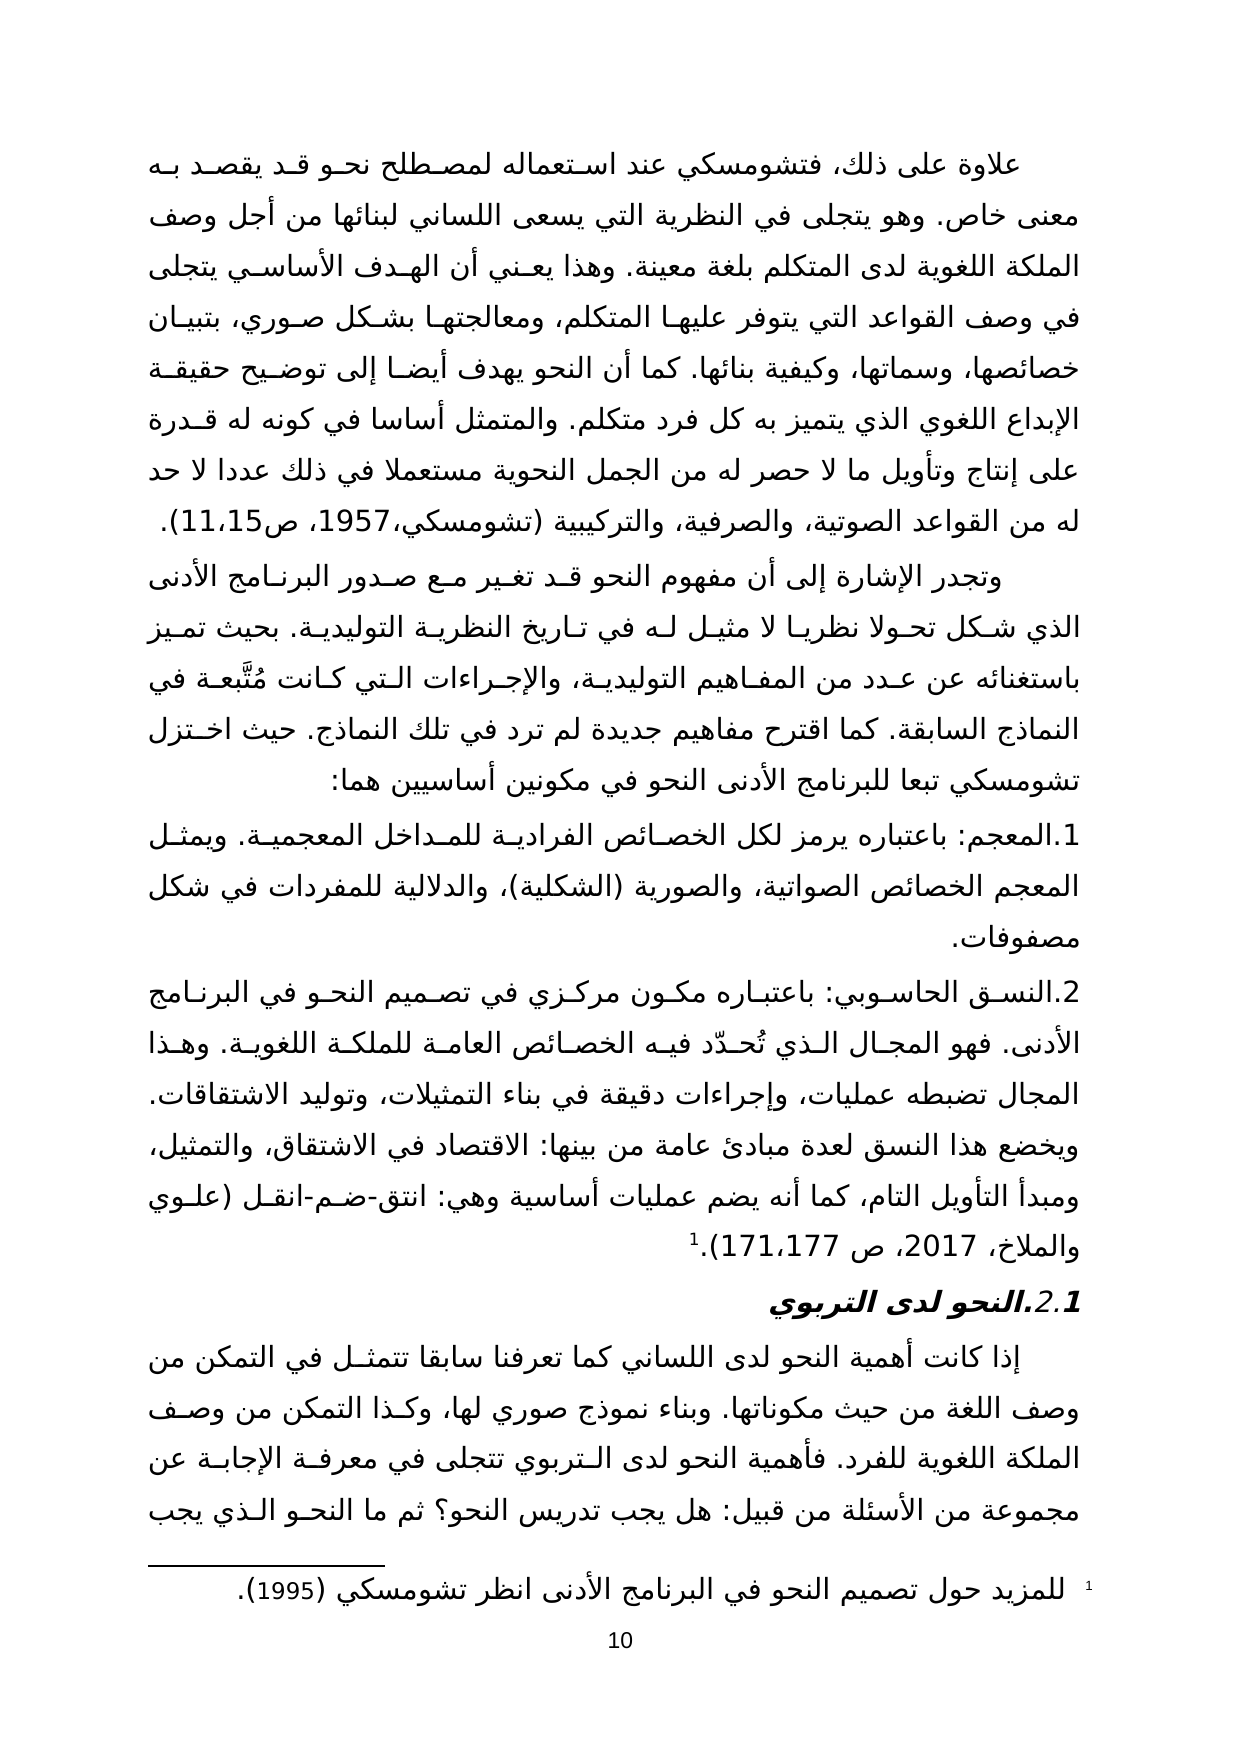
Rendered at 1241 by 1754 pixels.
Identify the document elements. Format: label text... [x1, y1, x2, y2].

text وتجدر الإشارة إلى أن مفهوم النحو قد تغير مع صدور البرنامج الأدنى الذي شكل تحولا نظريا لا مثيل له في تاريخ النظرية التوليدية. بحيث تميز باستغنائه عن عدد من المفاهيم التوليدية، والإجراءات التي كانت مُتَّبعة في النماذج السابقة. كما اقترح مفاهيم جديدة لم ترد في تلك النماذج. حيث اختزل تشومسكي تبعا للبرنامج الأدنى النحو في مكونين أساسيين هما: [148, 559, 1081, 797]
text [148, 1340, 1081, 1527]
text 1.المعجم: باعتباره يرمز لكل الخصائص الفرادية للمداخل المعجمية. ويمثل المعجم الخصائص الصواتية، والصورية (الشكلية)، والدلالية للمفردات في شكل مصفوفات. [148, 818, 1081, 954]
text 2.1.النحو لدى التربوي [148, 1285, 1081, 1319]
text 2.النسق الحاسوبي: باعتباره مكون مركزي في تصميم النحو في البرنامج الأدنى. فهو المجال الذي تُحدّد فيه الخصائص العامة للملكة اللغوية. وهذا المجال تضبطه عمليات، وإجراءات دقيقة في بناء التمثيلات، وتوليد الاشتقاقات. ويخضع هذا النسق لعدة مبادئ عامة من بينها: الاقتصاد في الاشتقاق، والتمثيل، ومبدأ التأويل التام، كما أنه يضم عمليات أساسية وهي: انتق-ضم-انقل (علوي والملاخ، 2017، ص 171،177). [148, 975, 1081, 1264]
text علاوة على ذلك، فتشومسكي عند استعماله لمصطلح نحو قد يقصد به معنى خاص. وهو يتجلى في النظرية التي يسعى اللساني لبنائها من أجل وصف الملكة اللغوية لدى المتكلم بلغة معينة. وهذا يعني أن الهدف الأساسي يتجلى في وصف القواعد التي يتوفر عليها المتكلم، ومعالجتها بشكل صوري، بتبيان خصائصها، وسماتها، وكيفية بنائها. كما أن النحو يهدف أيضا إلى توضيح حقيقة الإبداع اللغوي الذي يتميز به كل فرد متكلم. والمتمثل أساسا في كونه له قدرة على إنتاج وتأويل ما لا حصر له من الجمل النحوية مستعملا في ذلك عددا لا حد له من القواعد الصوتية، والصرفية، والتركيبية (تشومسكي،1957، ص11،15). [148, 148, 1081, 538]
